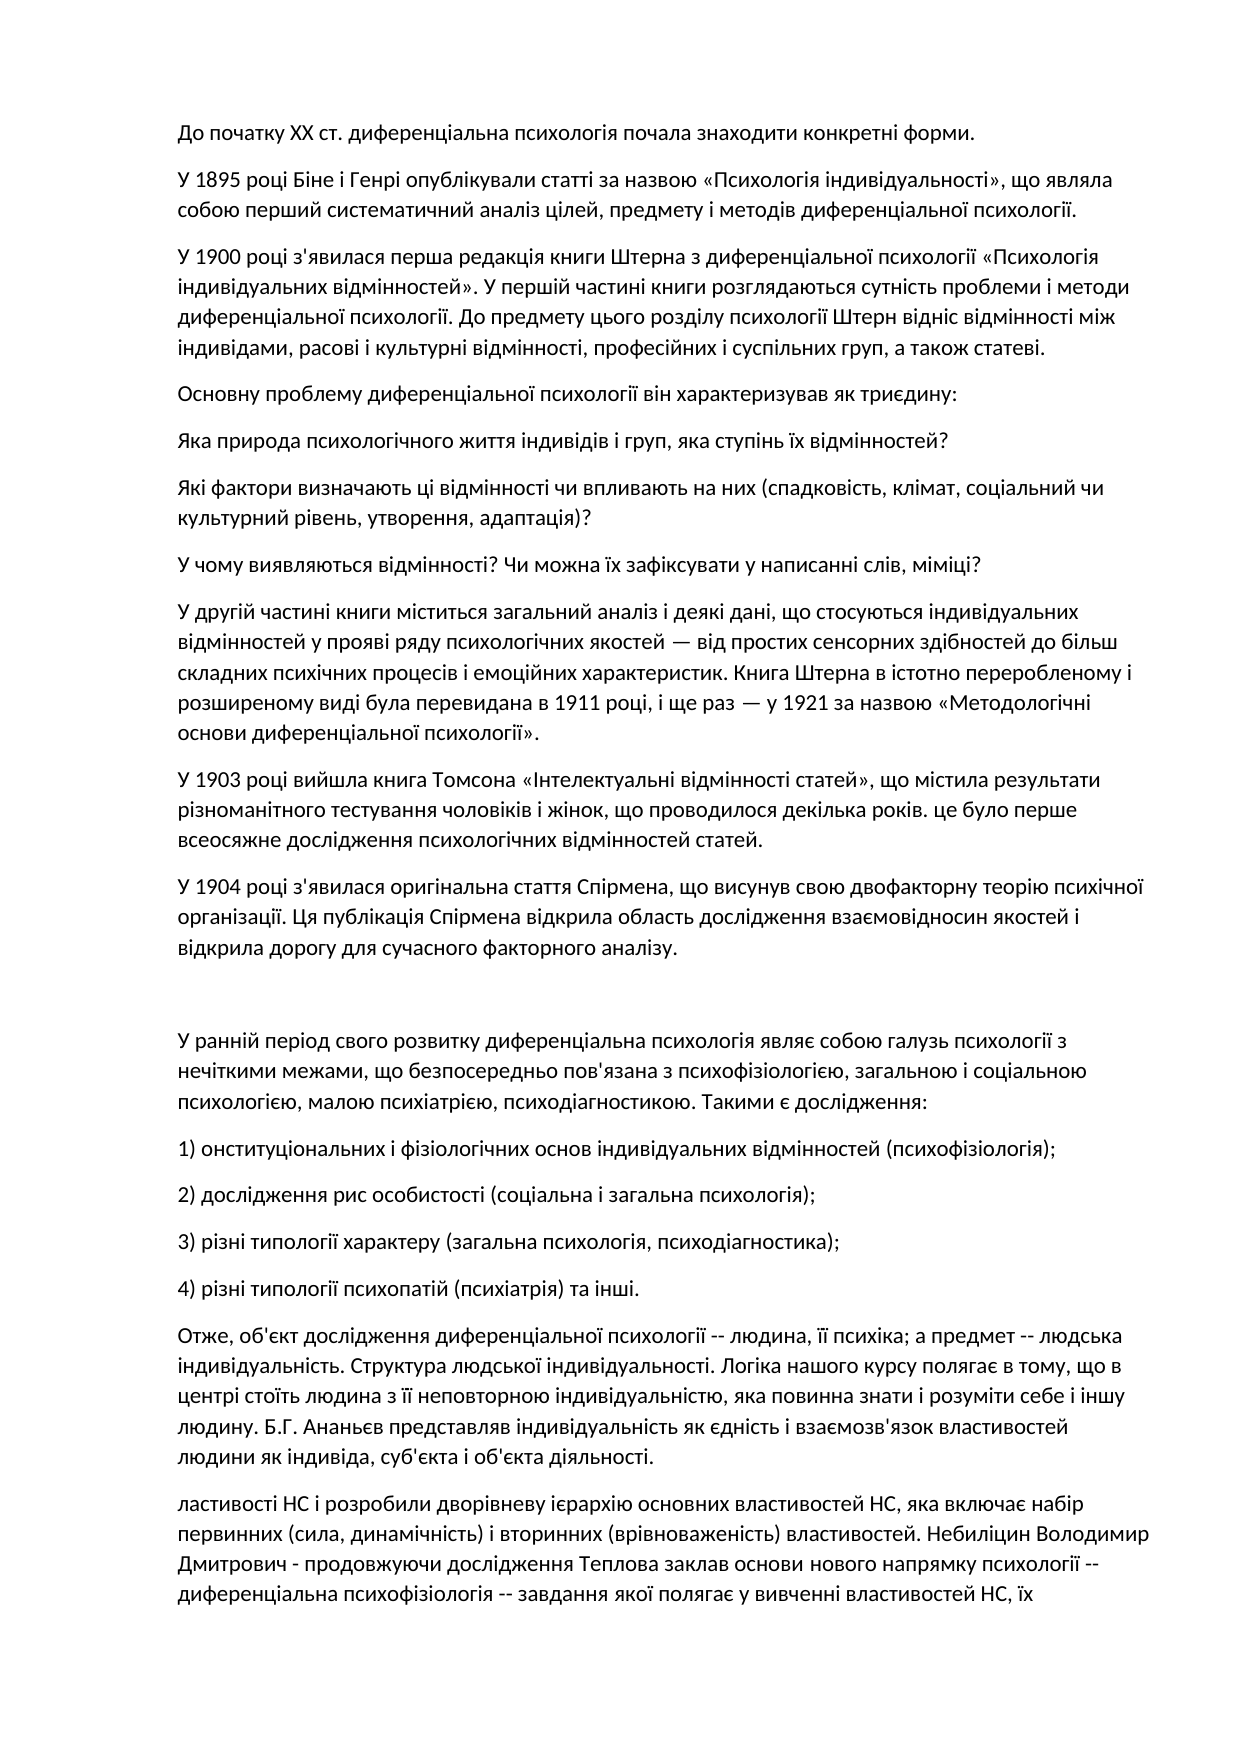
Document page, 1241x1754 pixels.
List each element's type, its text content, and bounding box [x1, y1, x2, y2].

text У другій частині книги міститься загальний аналіз і деякі дані, що стосуються індивідуальних відмінностей у прояві ряду психологічних якостей — від простих сенсорних здібностей до більш складних психічних процесів і емоційних характеристик. Книга Штерна в істотно переробленому і розширеному виді була перевидана в 1911 році, і ще раз — у 1921 за назвою «Методологічні основи диференціальної психології». [177, 597, 1152, 746]
text У 1895 році Біне і Генрі опублікували статті за назвою «Психологія індивідуальності», що являла собою перший систематичний аналіз цілей, предмету і методів диференціальної психології. [177, 165, 1152, 223]
text Яка природа психологічного життя індивідів і груп, яка ступінь їх відмінностей? [177, 426, 1152, 454]
text У чому виявляються відмінності? Чи можна їх зафіксувати у написанні слів, міміці? [177, 550, 1152, 578]
text Які фактори визначають ці відмінності чи впливають на них (спадковість, клімат, соціальний чи культурний рівень, утворення, адаптація)? [177, 473, 1152, 532]
text У 1904 році з'явилася оригінальна стаття Спірмена, що висунув свою двофакторну теорію психічної організації. Ця публікація Спірмена відкрила область дослідження взаємовідносин якостей і відкрила дорогу для сучасного факторного аналізу. [177, 872, 1152, 961]
text 2) дослідження рис особистості (соціальна і загальна психологія); [177, 1181, 1152, 1209]
text Основну проблему диференціальної психології він характеризував як триєдину: [177, 379, 1152, 408]
text У 1900 році з'явилася перша редакція книги Штерна з диференціальної психології «Психологія індивідуальних відмінностей». У першій частині книги розглядаються сутність проблеми і методи диференціальної психології. До предмету цього розділу психології Штерн відніс відмінності між індивідами, расові і культурні відмінності, професійних і суспільних груп, а також статеві. [177, 242, 1152, 361]
text 1) онституціональних і фізіологічних основ індивідуальних відмінностей (психофізіологія); [177, 1134, 1152, 1162]
text До початку XX ст. диференціальна психологія почала знаходити конкретні форми. [177, 118, 1152, 146]
text У ранній період свого розвитку диференціальна психологія являє собою галузь психології з нечіткими межами, що безпосередньо пов'язана з психофізіологією, загальною і соціальною психологією, малою психіатрією, психодіагностикою. Такими є дослідження: [177, 1026, 1152, 1115]
text Отже, об'єкт дослідження диференціальної психології -- людина, її психіка; а предмет -- людська індивідуальність. Структура людської індивідуальності. Логіка нашого курсу полягає в тому, що в центрі стоїть людина з її неповторною індивідуальністю, яка повинна знати і розуміти себе і іншу людину. Б.Г. Ананьєв представляв індивідуальність як єдність і взаємозв'язок властивостей людини як індивіда, суб'єкта і об'єкта діяльності. [177, 1321, 1152, 1470]
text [177, 1489, 1152, 1608]
text 4) різні типології психопатій (психіатрія) та інші. [177, 1274, 1152, 1302]
text У 1903 році вийшла книга Томсона «Інтелектуальні відмінності статей», що містила результати різноманітного тестування чоловіків і жінок, що проводилося декілька років. це було перше всеосяжне дослідження психологічних відмінностей статей. [177, 765, 1152, 853]
text 3) різні типології характеру (загальна психологія, психодіагностика); [177, 1227, 1152, 1256]
